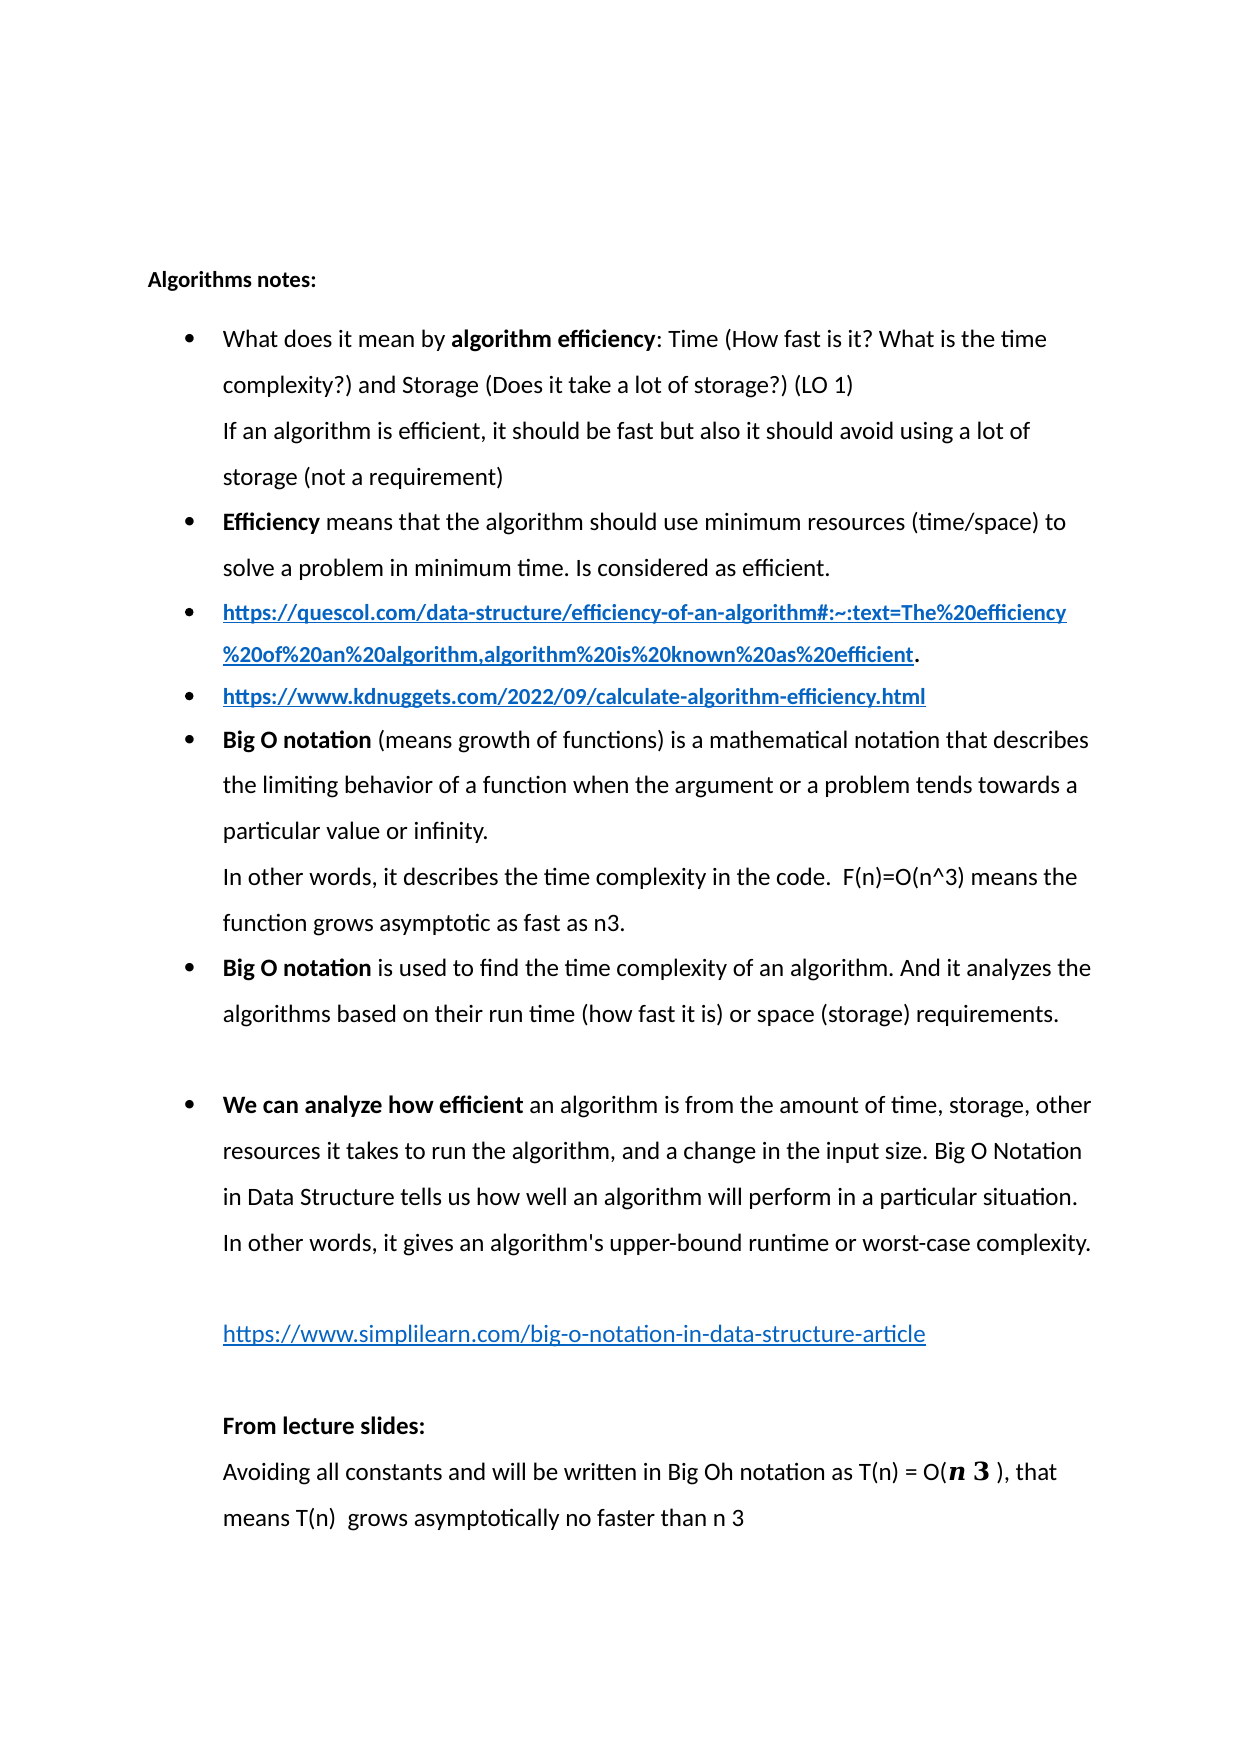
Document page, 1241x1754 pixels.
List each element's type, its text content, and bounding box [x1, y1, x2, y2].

list Big O notation (means growth of functions) is a mathematical notation that describes the limiting behavior of a function when the argument or a problem tends towards a particular value or infinity. [185, 724, 1093, 846]
list Efficiency means that the algorithm should use minimum resources (time/space) to solve a problem in minimum time. Is considered as efficient. [185, 506, 1093, 583]
list Avoiding all constants and will be written in Big Oh notation as T(n) = O(𝒏 𝟑 ), that means T(n) grows asymptotically no faster than n 3 [223, 1456, 1093, 1532]
list In other words, it describes the time complexity in the code. F(n)=O(n^3) means the function grows asymptotic as fast as n3. [223, 861, 1093, 937]
list If an algorithm is efficient, it should be fast but also it should avoid using a lot of storage (not a requirement) [223, 415, 1093, 491]
text Algorithms notes: [148, 265, 1093, 293]
list Big O notation is used to find the time complexity of an algorithm. And it analyzes the algorithms based on their run time (how fast it is) or space (storage) requirements. [185, 952, 1093, 1029]
list https://quescol.com/data-structure/efficiency-of-an-algorithm#:~:text=The%20efficiency%20of%20an%20algorithm,algorithm%20is%20known%20as%20efficient. [185, 598, 1093, 668]
list We can analyze how efficient an algorithm is from the amount of time, storage, other resources it takes to run the algorithm, and a change in the input size. Big O Notation in Data Structure tells us how well an algorithm will perform in a particular situation. In other words, it gives an algorithm's upper-bound runtime or worst-case complexity. [185, 1090, 1093, 1257]
list What does it mean by algorithm efficiency: Time (How fast is it? What is the time complexity?) and Storage (Does it take a lot of storage?) (LO 1) [185, 323, 1093, 400]
list https://www.kdnuggets.com/2022/09/calculate-algorithm-efficiency.html [185, 682, 1093, 710]
list From lecture slides: [223, 1410, 1093, 1440]
list https://www.simplilearn.com/big-o-notation-in-data-structure-article [223, 1318, 1093, 1349]
